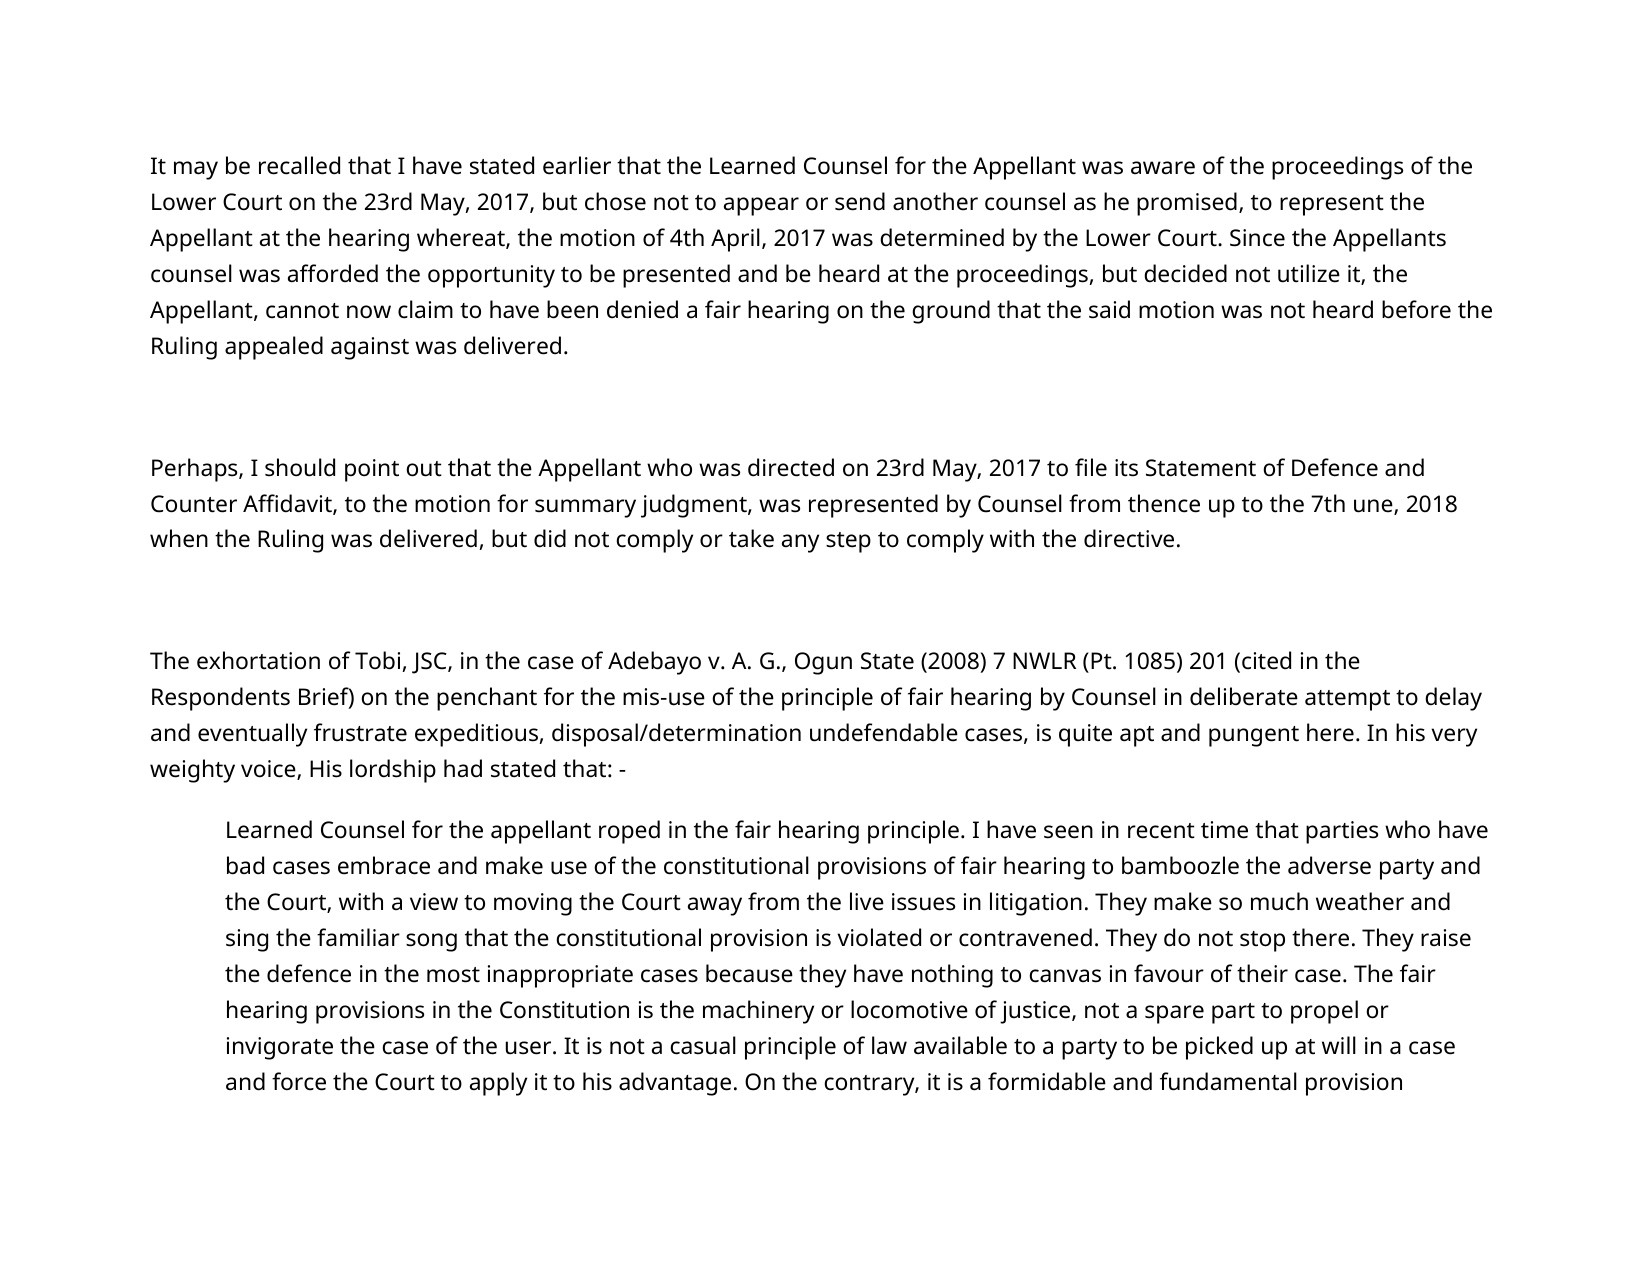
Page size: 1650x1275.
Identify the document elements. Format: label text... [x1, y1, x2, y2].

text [225, 814, 1500, 1097]
text Perhaps, I should point out that the Appellant who was directed on 23rd May, 2017 to file its Statement of Defence and Counter Affidavit, to the motion for summary judgment, was represented by Counsel from thence up to the 7th une, 2018 when the Ruling was delivered, but did not comply or take any step to comply with the directive. [150, 452, 1500, 555]
text It may be recalled that I have stated earlier that the Learned Counsel for the Appellant was aware of the proceedings of the Lower Court on the 23rd May, 2017, but chose not to appear or send another counsel as he promised, to represent the Appellant at the hearing whereat, the motion of 4th April, 2017 was determined by the Lower Court. Since the Appellants counsel was afforded the opportunity to be presented and be heard at the proceedings, but decided not utilize it, the Appellant, cannot now claim to have been denied a fair hearing on the ground that the said motion was not heard before the Ruling appealed against was delivered. [150, 150, 1500, 361]
text The exhortation of Tobi, JSC, in the case of Adebayo v. A. G., Ogun State (2008) 7 NWLR (Pt. 1085) 201 (cited in the Respondents Brief) on the penchant for the mis-use of the principle of fair hearing by Counsel in deliberate attempt to delay and eventually frustrate expeditious, disposal/determination undefendable cases, is quite apt and pungent here. In his very weighty voice, His lordship had stated that: - [150, 645, 1500, 784]
